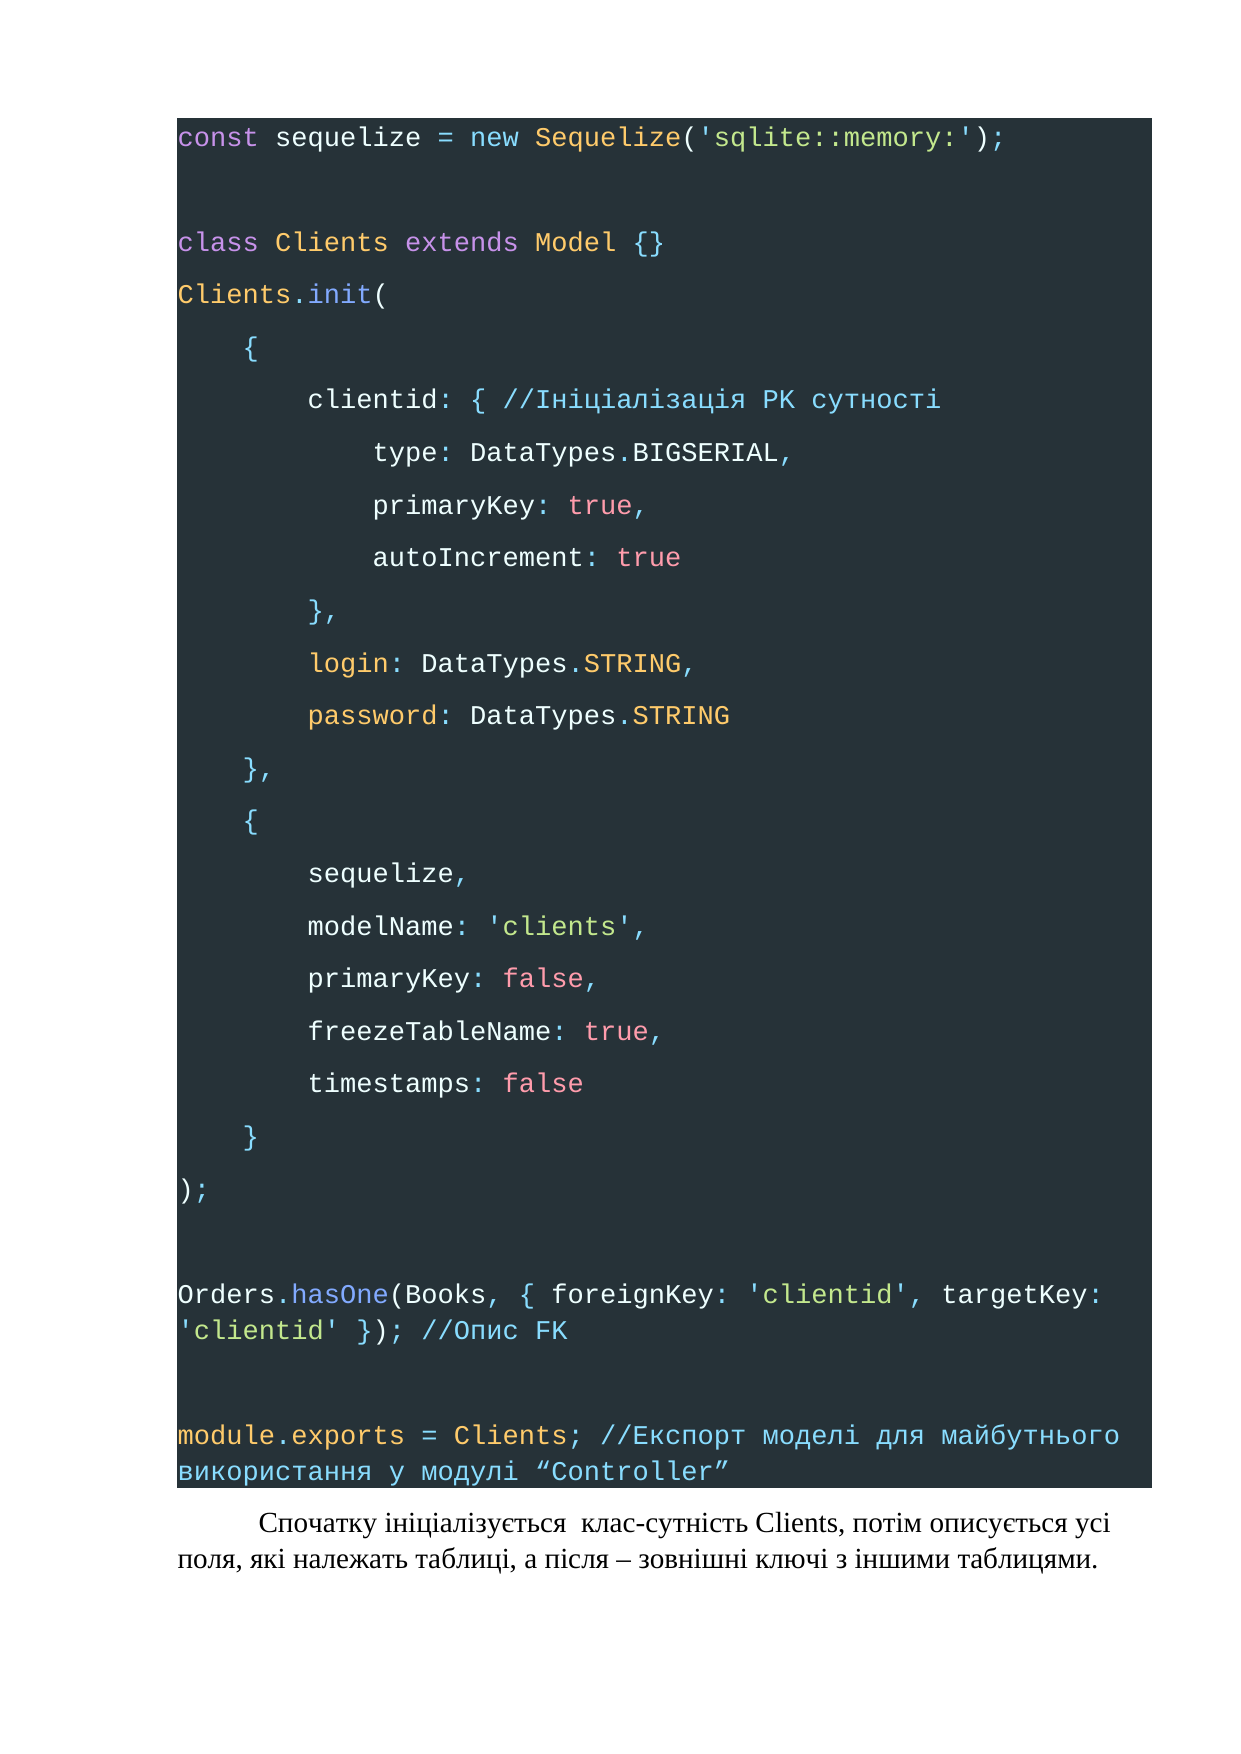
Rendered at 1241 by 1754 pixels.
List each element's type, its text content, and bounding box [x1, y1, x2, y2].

text primaryKey: false, [177, 960, 1152, 996]
text } [177, 1118, 1152, 1153]
text Спочатку ініціалізується клас-сутність Clients, потім описується усі поля, які належать таблиці, а після – зовнішні ключі з іншими таблицями. [177, 1505, 1152, 1575]
text }, [177, 749, 1152, 785]
text autoIncrement: true [177, 539, 1152, 575]
text password: DataTypes.STRING [177, 697, 1152, 733]
text Clients.init( [177, 276, 1152, 312]
text timestamps: false [177, 1065, 1152, 1101]
text login: DataTypes.STRING, [177, 644, 1152, 680]
text type: DataTypes.BIGSERIAL, [177, 434, 1152, 470]
text ); [177, 1170, 1152, 1206]
text class Clients extends Model {} [177, 223, 1152, 259]
text Orders.hasOne(Books, { foreignKey: 'clientid', targetKey: 'clientid' }); //Опис FK [177, 1275, 1152, 1347]
text module.exports = Clients; //Експорт моделі для майбутнього використання у модулі “Сontroller” [177, 1417, 1152, 1488]
text { [177, 802, 1152, 838]
text sequelize, [177, 854, 1152, 891]
text const sequelize = new Sequelize('sqlite::memory:'); [177, 118, 1152, 154]
text { [177, 328, 1152, 364]
text modelName: 'clients', [177, 907, 1152, 943]
text }, [177, 592, 1152, 627]
text clientid: { //Ініціалізація PK сутності [177, 381, 1152, 417]
text freezeTableName: true, [177, 1012, 1152, 1048]
text primaryKey: true, [177, 486, 1152, 522]
